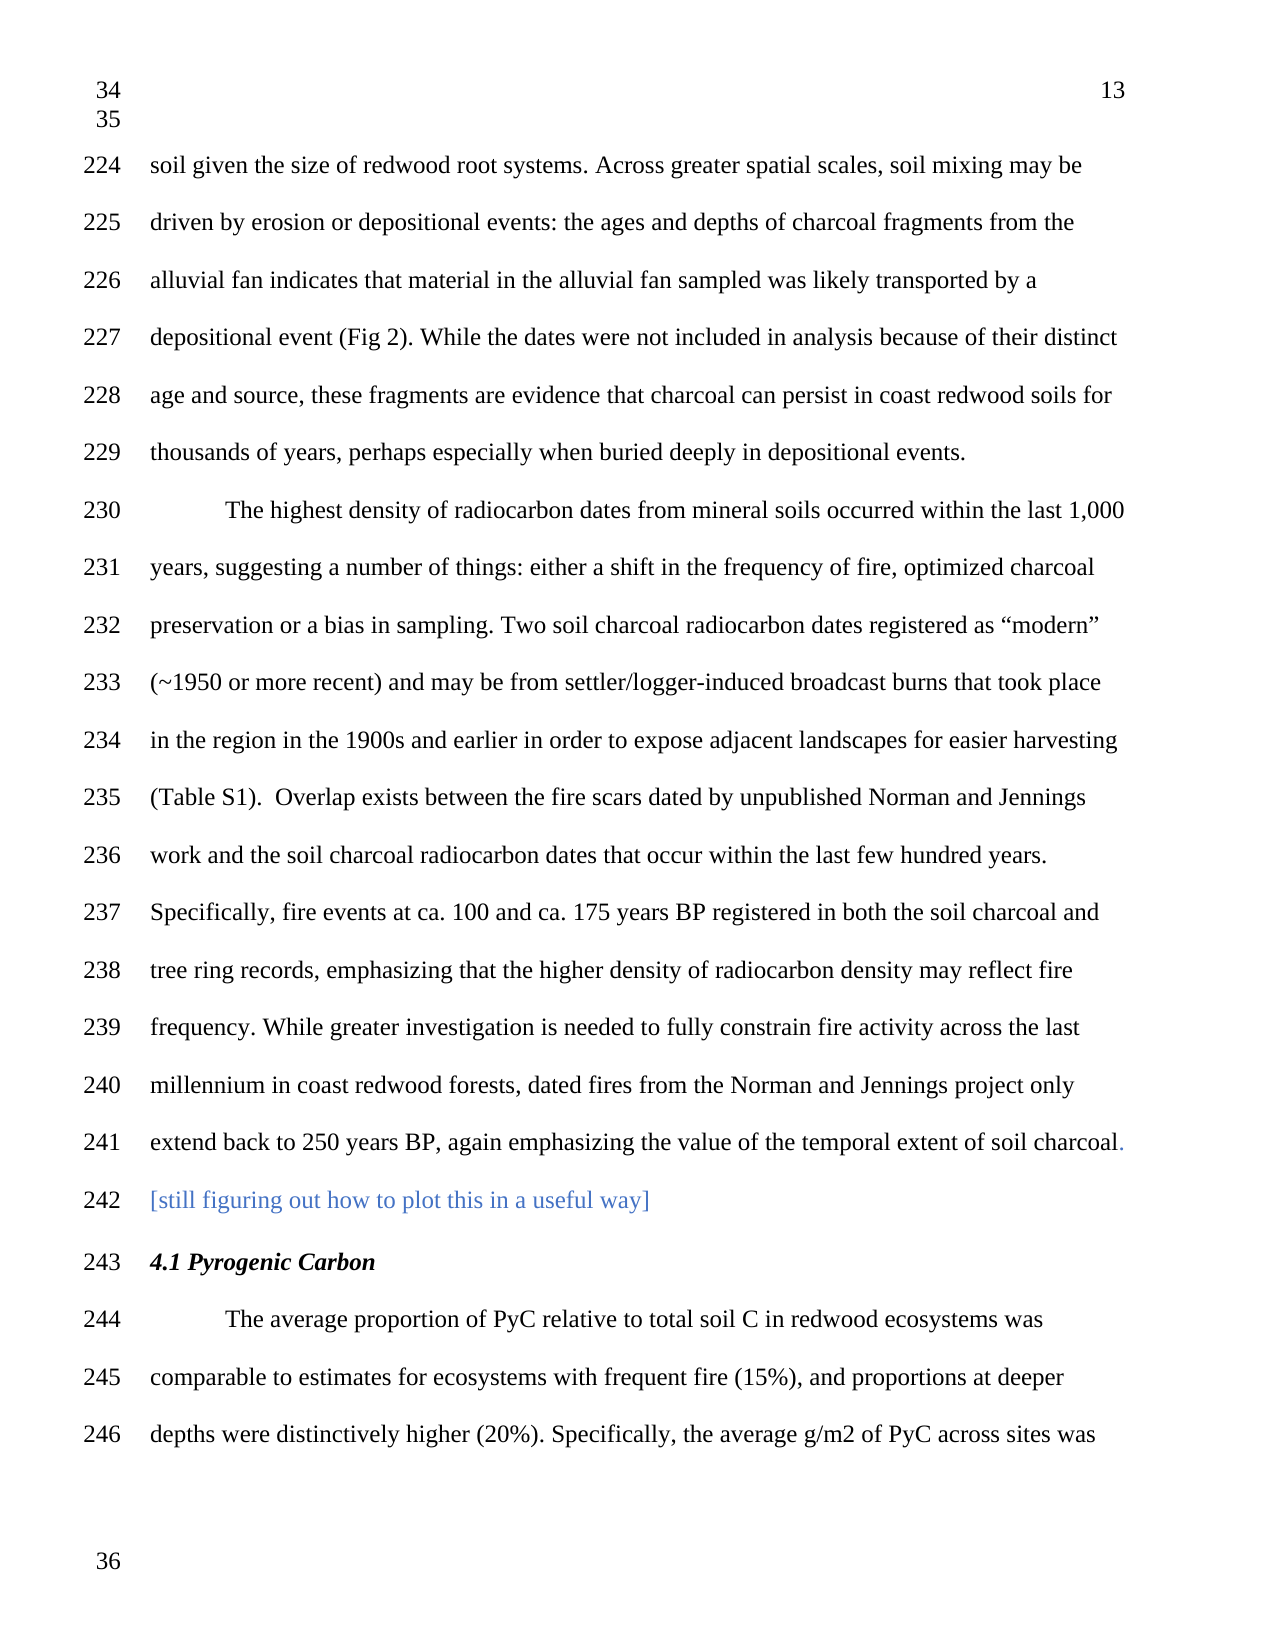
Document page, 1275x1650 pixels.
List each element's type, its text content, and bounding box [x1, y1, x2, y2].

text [150, 150, 1125, 466]
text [150, 1304, 1125, 1448]
text The highest density of radiocarbon dates from mineral soils occurred within the last 1,000 years, suggesting a number of things: either a shift in the frequency of fire, optimized charcoal preservation or a bias in sampling. Two soil charcoal radiocarbon dates registered as “modern” (~1950 or more recent) and may be from settler/logger-induced broadcast burns that took place in the region in the 1900s and earlier in order to expose adjacent landscapes for easier harvesting (Table S1). Overlap exists between the fire scars dated by unpublished Norman and Jennings work and the soil charcoal radiocarbon dates that occur within the last few hundred years. Specifically, fire events at ca. 100 and ca. 175 years BP registered in both the soil charcoal and tree ring records, emphasizing that the higher density of radiocarbon density may reflect fire frequency. While greater investigation is needed to fully constrain fire activity across the last millennium in coast redwood forests, dated fires from the Norman and Jennings project only extend back to 250 years BP, again emphasizing the value of the temporal extent of soil charcoal. [still figuring out how to plot this in a useful way] [150, 495, 1125, 1214]
subtitle 4.1 Pyrogenic Carbon [150, 1247, 1125, 1275]
